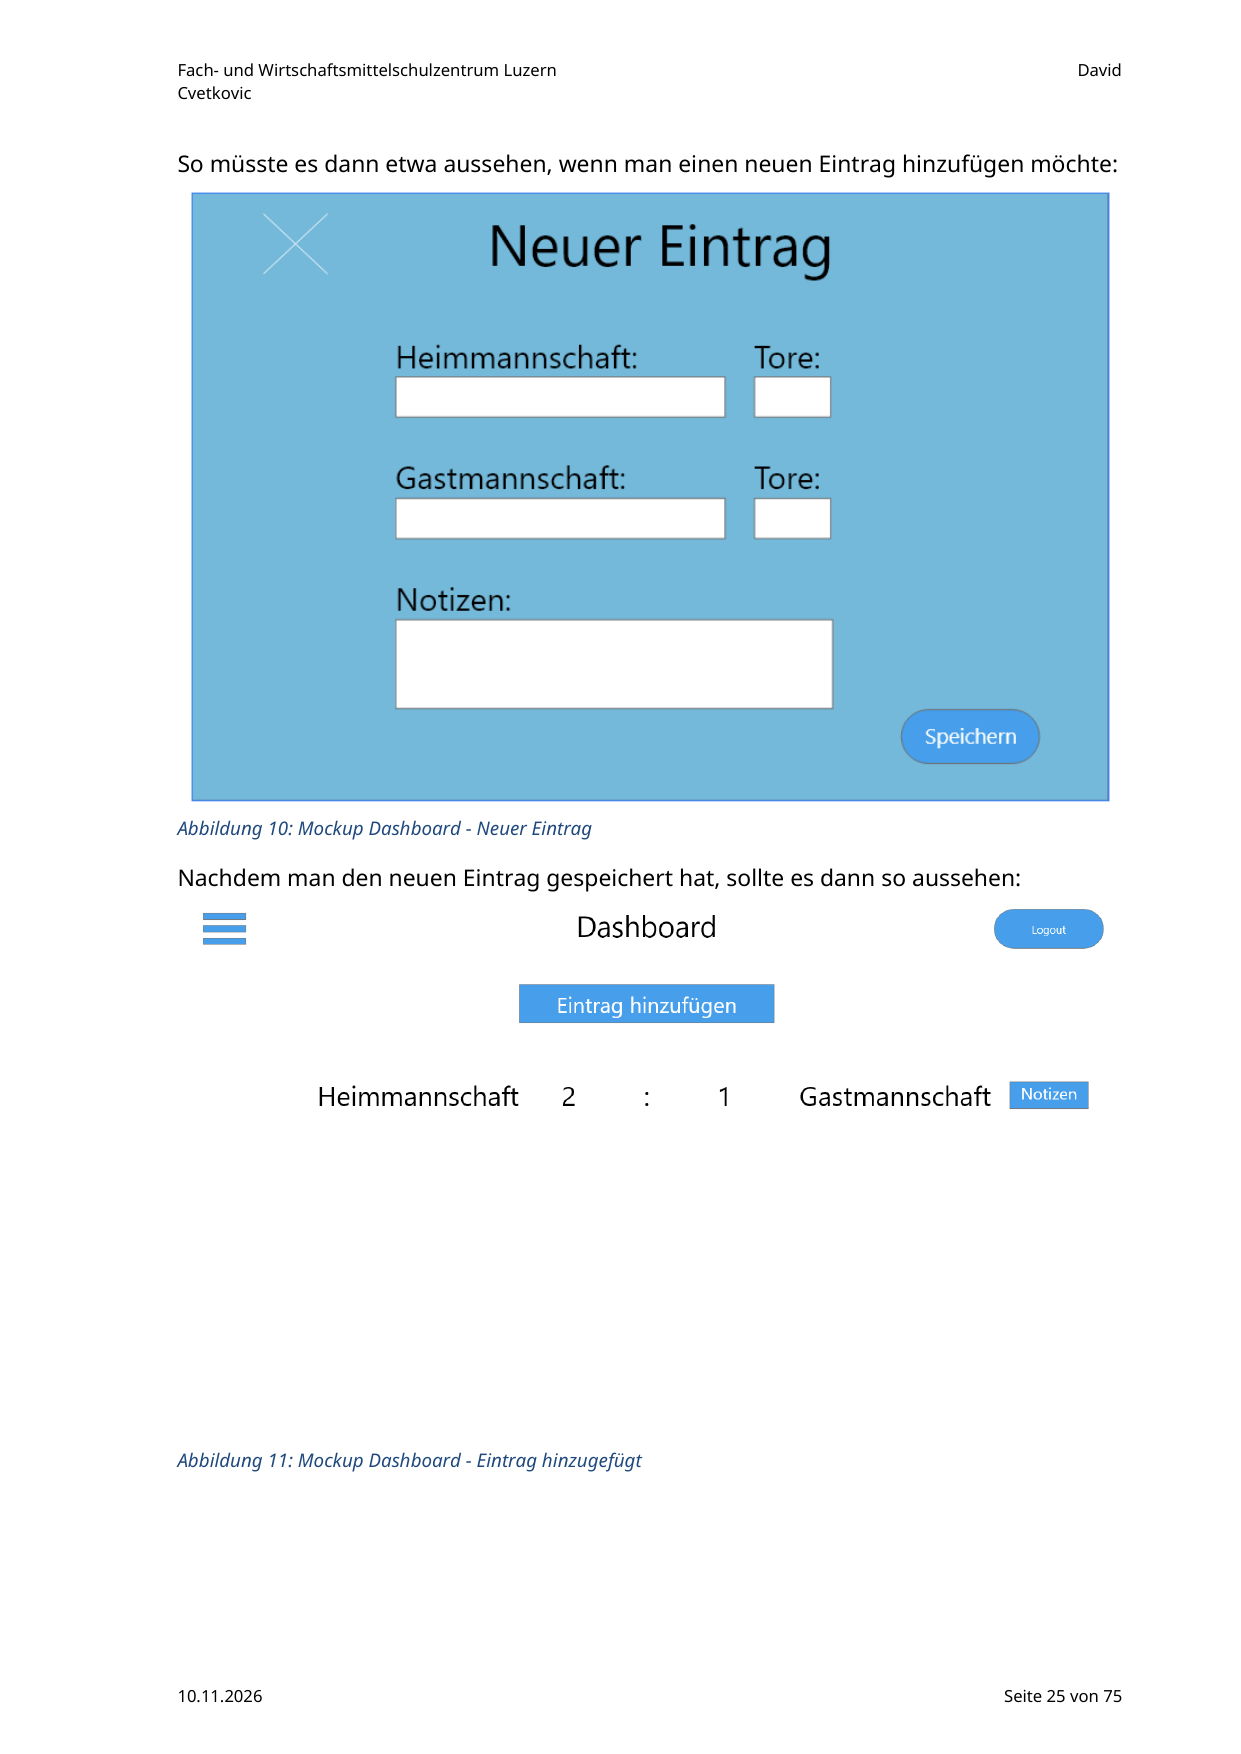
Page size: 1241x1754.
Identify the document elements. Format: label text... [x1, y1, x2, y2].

picture [177, 893, 1123, 1447]
text Abbildung 11: Mockup Dashboard - Eintrag hinzugefügt [177, 1447, 1122, 1473]
text Nachdem man den neuen Eintrag gespeichert hat, sollte es dann so aussehen: [177, 862, 1122, 893]
text Abbildung 10: Mockup Dashboard - Neuer Eintrag [177, 816, 1122, 841]
text So müsste es dann etwa aussehen, wenn man einen neuen Eintrag hinzufügen möchte: [177, 148, 1122, 178]
picture [177, 178, 1123, 816]
